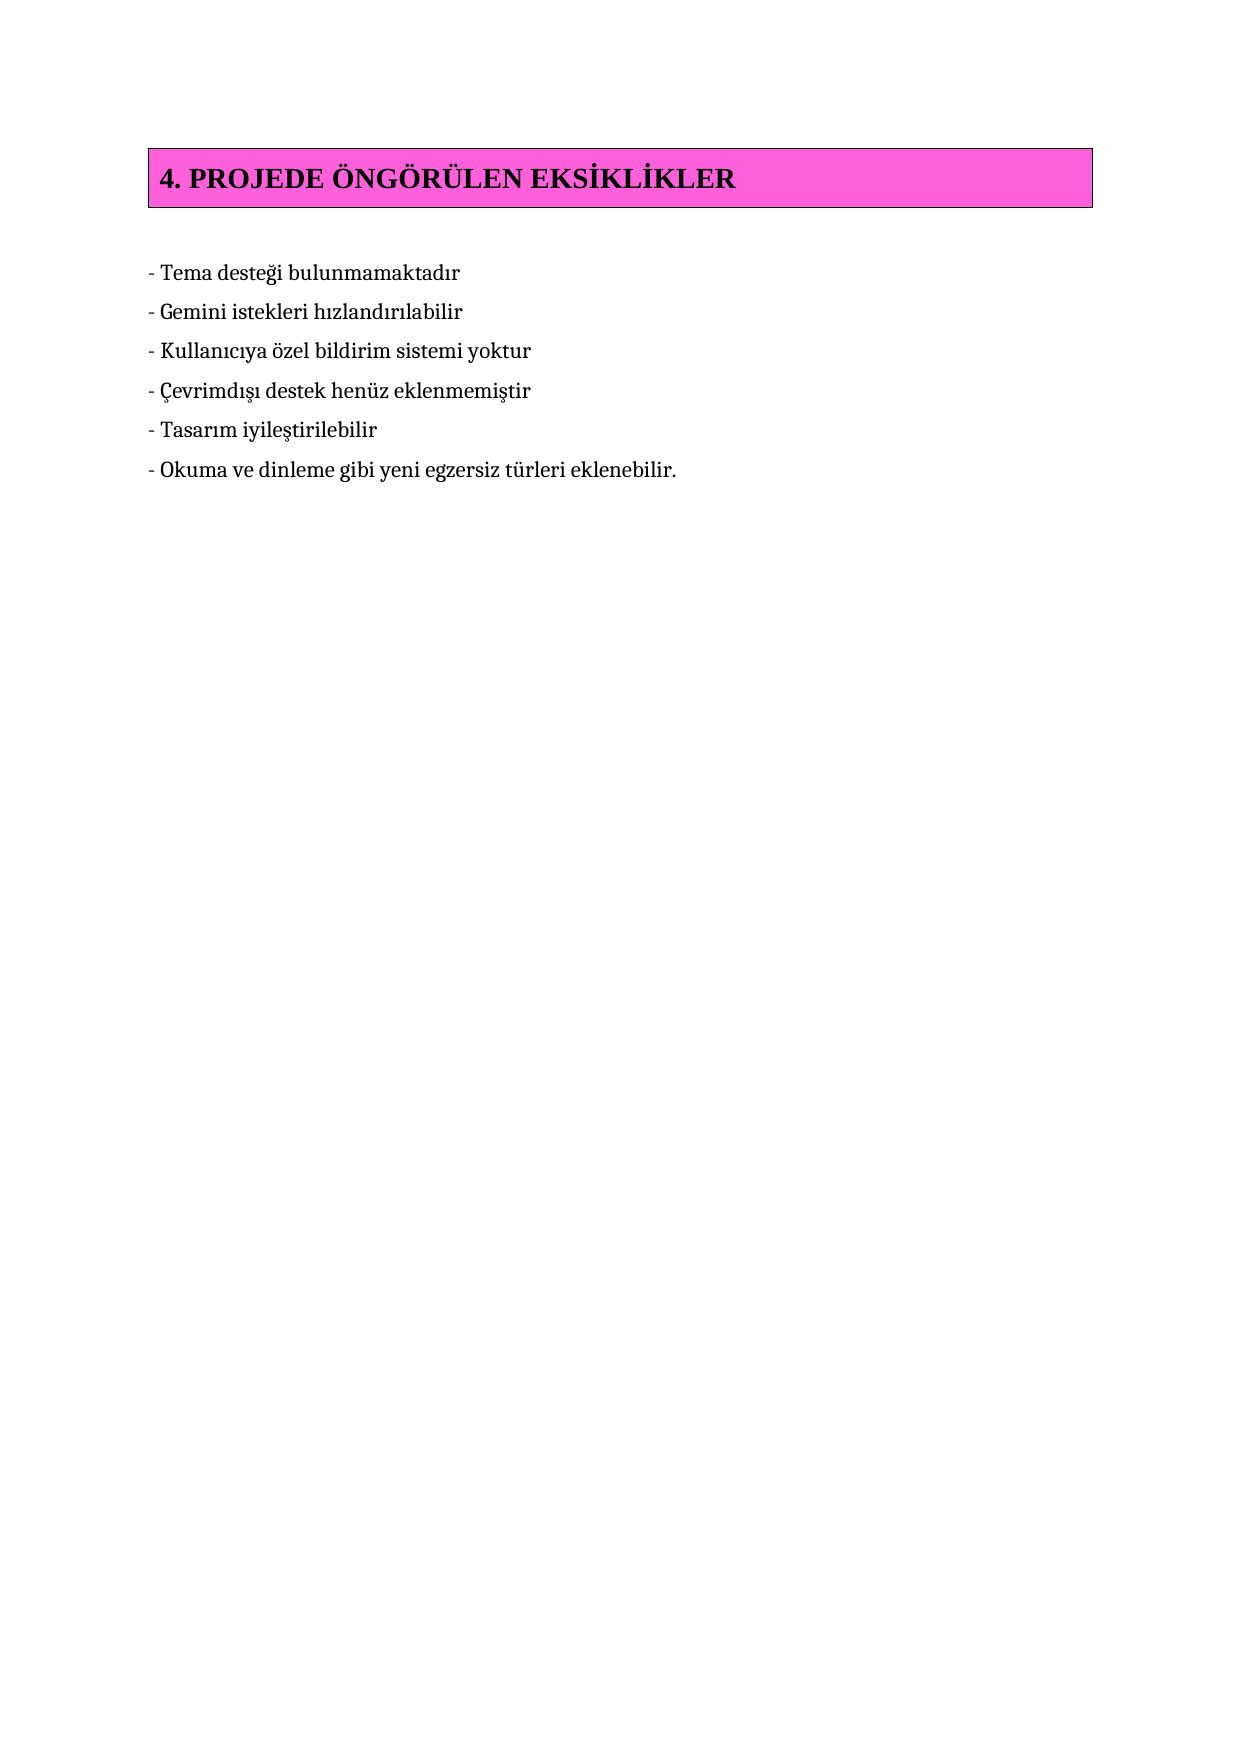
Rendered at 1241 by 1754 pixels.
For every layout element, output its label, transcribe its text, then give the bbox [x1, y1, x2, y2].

text - Tema desteği bulunmamaktadır - Gemini istekleri hızlandırılabilir - Kullanıcıya özel bildirim sistemi yoktur - Çevrimdışı destek henüz eklenmemiştir - Tasarım iyileştirilebilir - Okuma ve dinleme gibi yeni egzersiz türleri eklenebilir. [148, 259, 1093, 483]
table_header 4. PROJEDE ÖNGÖRÜLEN EKSİKLİKLER [149, 149, 1092, 207]
